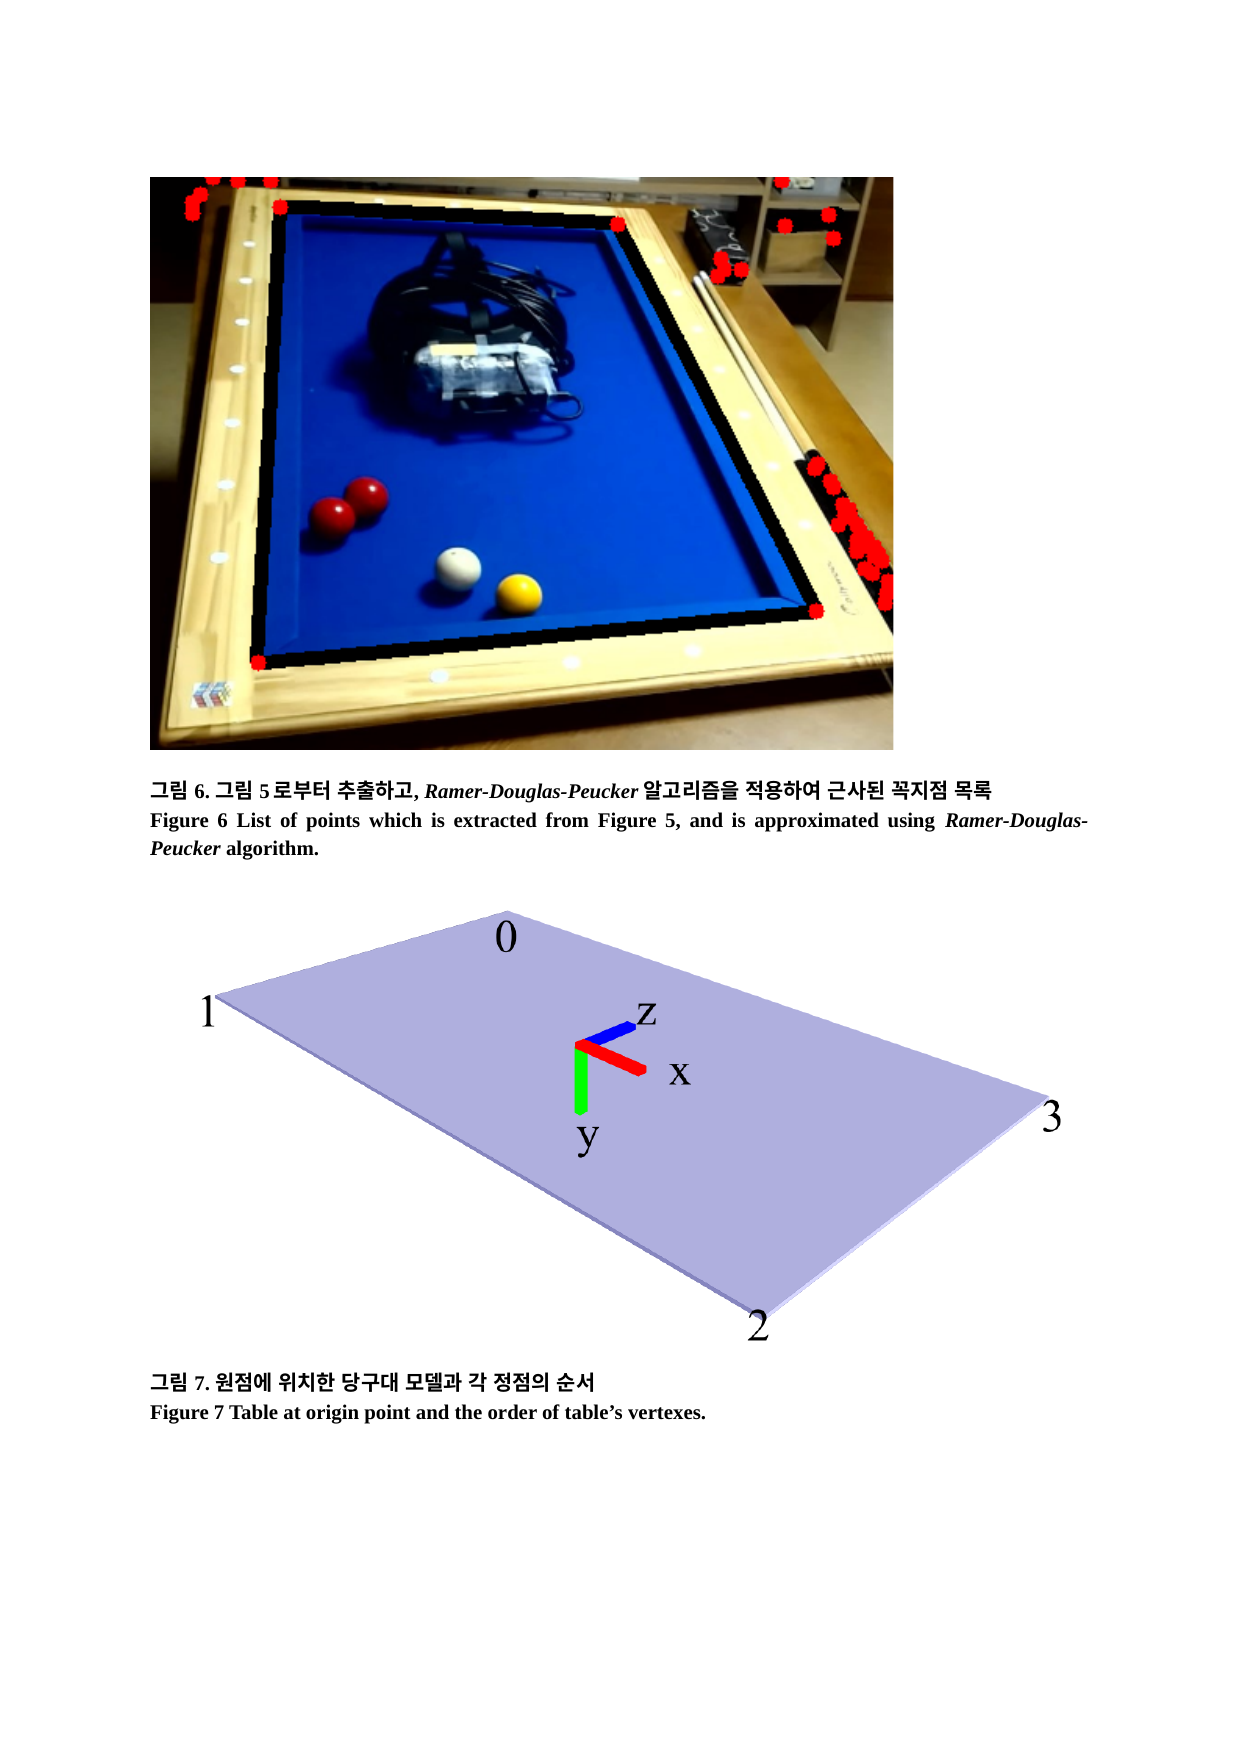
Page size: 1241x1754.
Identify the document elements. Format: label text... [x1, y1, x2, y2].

picture [150, 177, 894, 750]
text 그림 7. 원점에 위치한 당구대 모델과 각 정점의 순서 Figure 7 Table at origin point and the order of table’s vertexes. [150, 1366, 1090, 1424]
picture [150, 883, 1091, 1341]
text 그림 6. 그림 5로부터 추출하고, Ramer-Douglas-Peucker 알고리즘을 적용하여 근사된 꼭지점 목록 Figure 6 List of points which is extracted from Figure 5, and is approximated using Ramer-Douglas-Peucker algorithm. [150, 774, 1090, 859]
